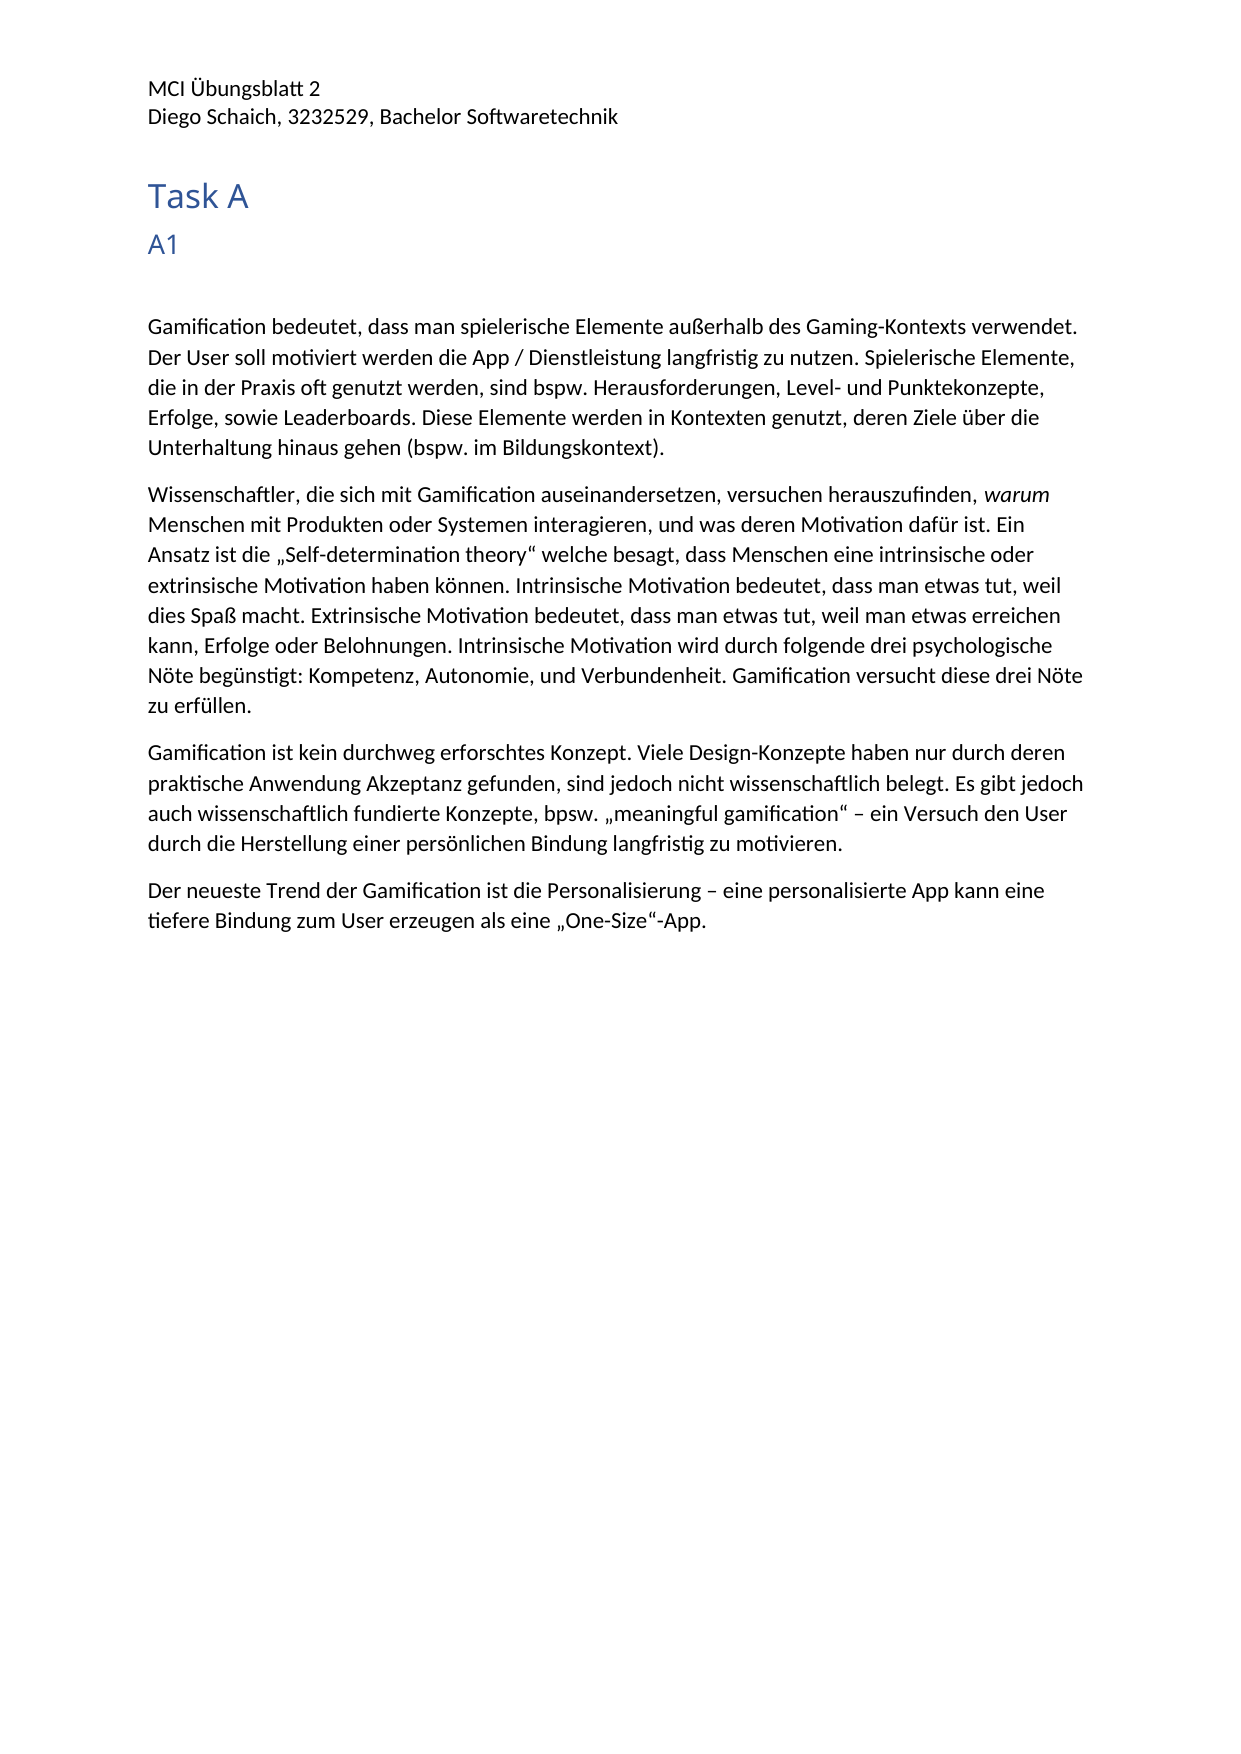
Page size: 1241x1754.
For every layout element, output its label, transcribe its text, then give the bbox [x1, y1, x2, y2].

text Gamification ist kein durchweg erforschtes Konzept. Viele Design-Konzepte haben nur durch deren praktische Anwendung Akzeptanz gefunden, sind jedoch nicht wissenschaftlich belegt. Es gibt jedoch auch wissenschaftlich fundierte Konzepte, bpsw. „meaningful gamification“ – ein Versuch den User durch die Herstellung einer persönlichen Bindung langfristig zu motivieren. [148, 738, 1093, 857]
subtitle A1 [148, 226, 1093, 263]
subtitle Task A [148, 173, 1093, 218]
text Wissenschaftler, die sich mit Gamification auseinandersetzen, versuchen herauszufinden, warum Menschen mit Produkten oder Systemen interagieren, und was deren Motivation dafür ist. Ein Ansatz ist die „Self-determination theory“ welche besagt, dass Menschen eine intrinsische oder extrinsische Motivation haben können. Intrinsische Motivation bedeutet, dass man etwas tut, weil dies Spaß macht. Extrinsische Motivation bedeutet, dass man etwas tut, weil man etwas erreichen kann, Erfolge oder Belohnungen. Intrinsische Motivation wird durch folgende drei psychologische Nöte begünstigt: Kompetenz, Autonomie, und Verbundenheit. Gamification versucht diese drei Nöte zu erfüllen. [148, 480, 1093, 719]
text Der neueste Trend der Gamification ist die Personalisierung – eine personalisierte App kann eine tiefere Bindung zum User erzeugen als eine „One-Size“-App. [148, 876, 1093, 934]
text Gamification bedeutet, dass man spielerische Elemente außerhalb des Gaming-Kontexts verwendet. Der User soll motiviert werden die App / Dienstleistung langfristig zu nutzen. Spielerische Elemente, die in der Praxis oft genutzt werden, sind bspw. Herausforderungen, Level- und Punktekonzepte, Erfolge, sowie Leaderboards. Diese Elemente werden in Kontexten genutzt, deren Ziele über die Unterhaltung hinaus gehen (bspw. im Bildungskontext). [148, 312, 1093, 461]
